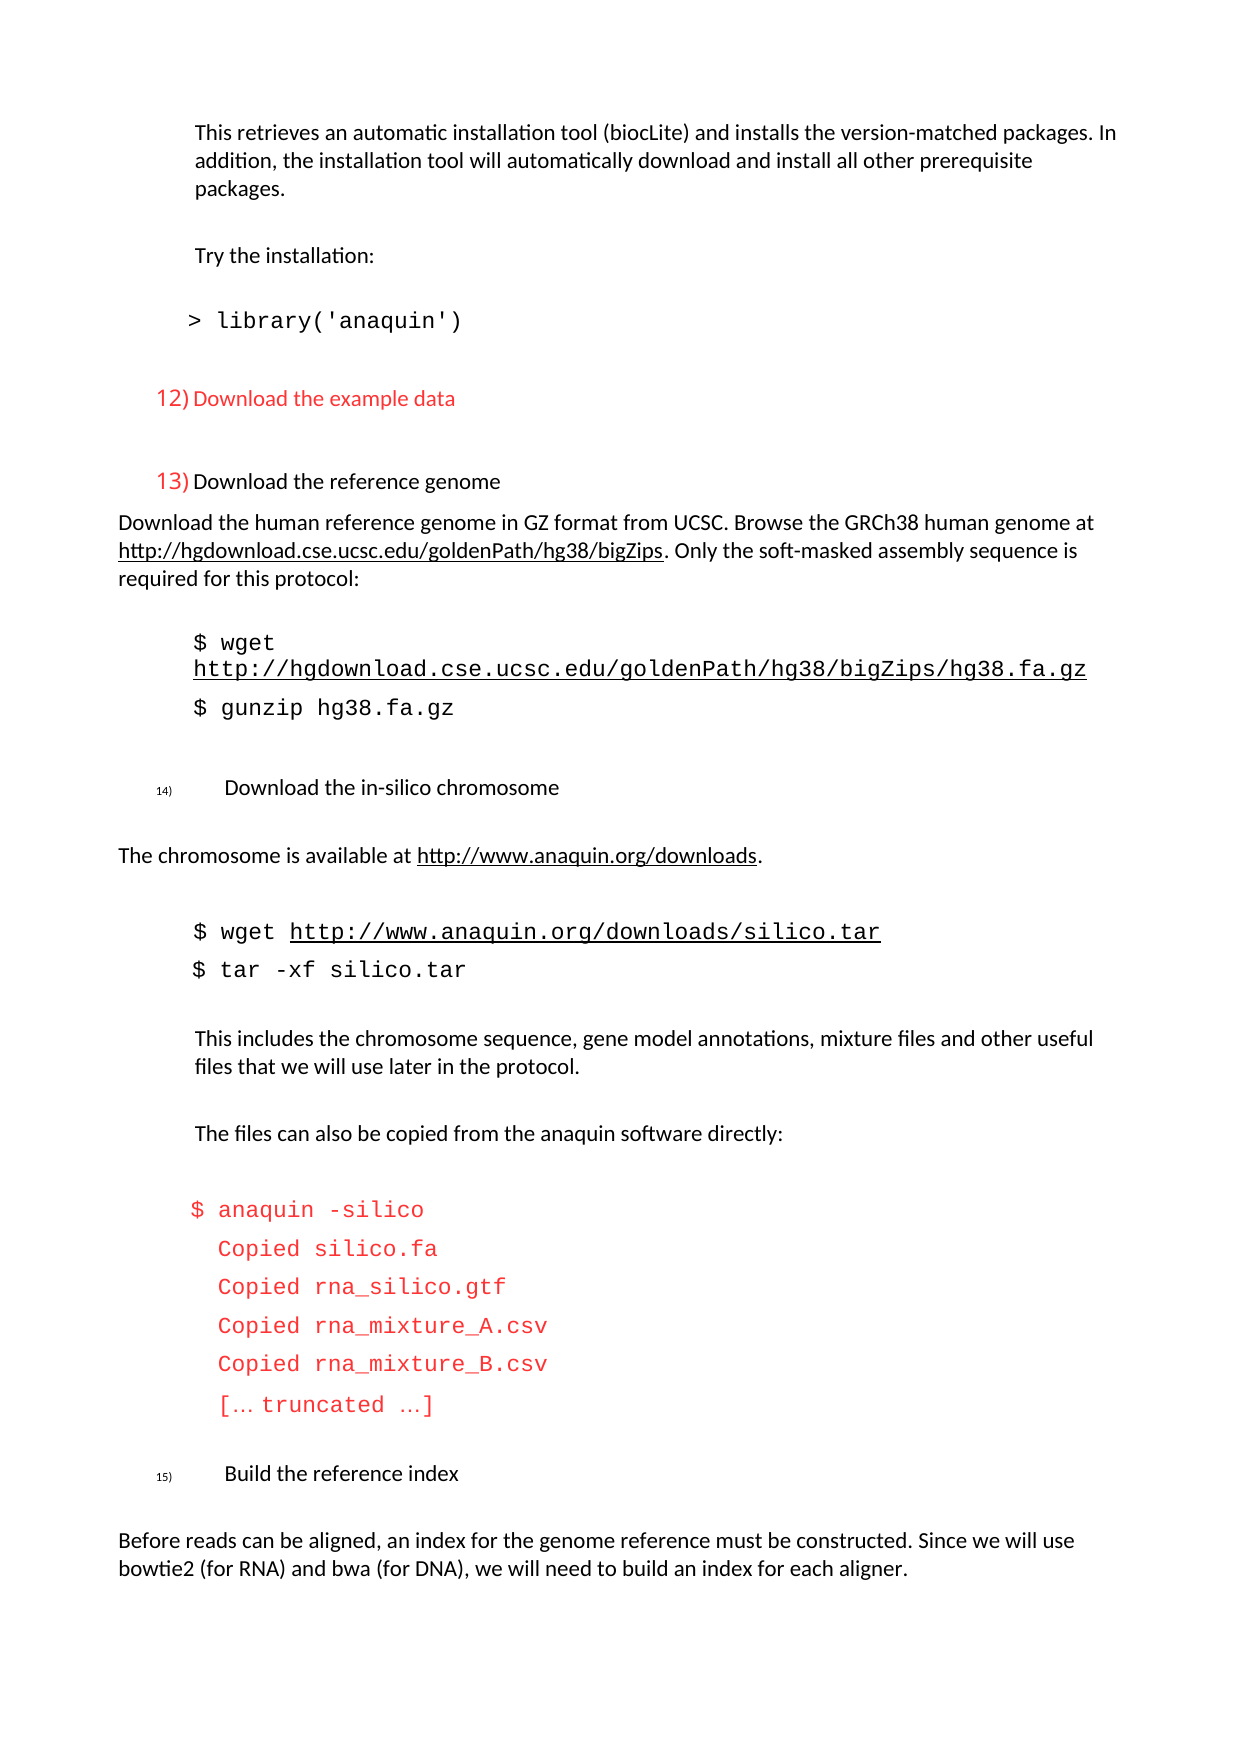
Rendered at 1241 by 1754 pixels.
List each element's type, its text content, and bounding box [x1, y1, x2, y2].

text $ gunzip hg38.fa.gz [193, 696, 1122, 722]
text $ tar -xf silico.tar [192, 959, 1122, 984]
list Download the example data [156, 382, 1122, 413]
text Before reads can be aligned, an index for the genome reference must be constructed. Since we will use bowtie2 (for RNA) and bwa (for DNA), we will need to build an index for each aligner. [118, 1526, 1122, 1582]
text This includes the chromosome sequence, gene model annotations, mixture files and other useful files that we will use later in the protocol. [194, 1024, 1122, 1080]
text $ anaquin -silico [190, 1199, 1122, 1225]
list Build the reference index [156, 1459, 1122, 1487]
text This retrieves an automatic installation tool (biocLite) and installs the version-matched packages. In addition, the installation tool will automatically download and install all other prerequisite packages. [194, 118, 1122, 202]
text The chromosome is available at http://www.anaquin.org/downloads. [118, 841, 1122, 869]
text Try the installation: [194, 242, 1122, 269]
text Copied rna_mixture_B.csv [218, 1352, 1122, 1378]
text Copied silico.fa [218, 1237, 1122, 1263]
list Download the reference genome [156, 464, 1122, 496]
text Copied rna_silico.gtf [218, 1276, 1122, 1302]
text $ wget http://www.anaquin.org/downloads/silico.tar [193, 920, 1122, 946]
text Copied rna_mixture_A.csv [218, 1314, 1122, 1340]
list Download the in-silico chromosome [156, 773, 1122, 801]
text > library('anaquin') [188, 309, 1122, 335]
text Download the human reference genome in GZ format from UCSC. Browse the GRCh38 human genome at http://hgdownload.cse.ucsc.edu/goldenPath/hg38/bigZips. Only the soft-masked assembly sequence is required for this protocol: [118, 508, 1122, 592]
text The files can also be copied from the anaquin software directly: [194, 1119, 1122, 1147]
text $ wget http://hgdownload.cse.ucsc.edu/goldenPath/hg38/bigZips/hg38.fa.gz [193, 632, 1122, 684]
text [… truncated …] [218, 1391, 1122, 1419]
